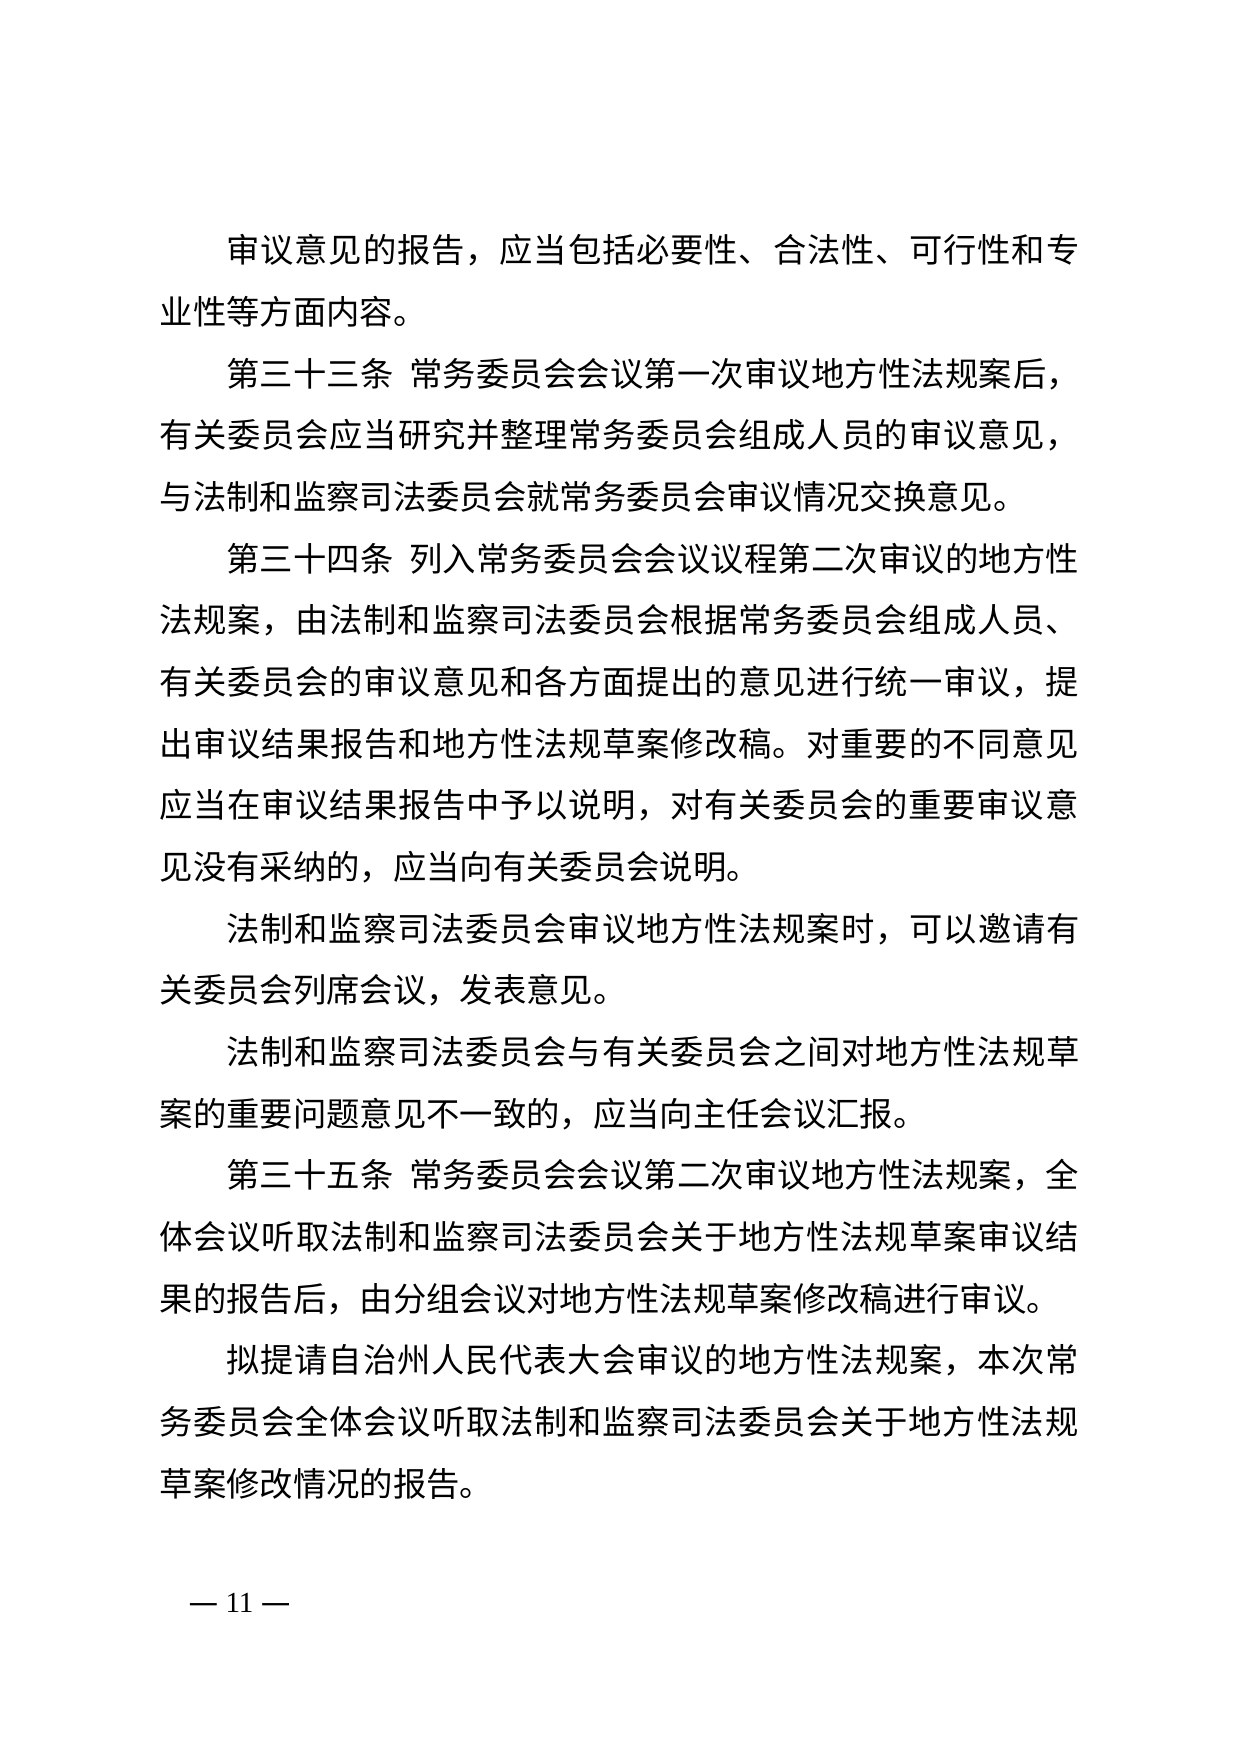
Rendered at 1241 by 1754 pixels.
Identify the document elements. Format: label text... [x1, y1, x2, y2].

text 审议意见的报告，应当包括必要性、合法性、可行性和专业性等方面内容。 [159, 214, 1081, 337]
text 第三十三条 常务委员会会议第一次审议地方性法规案后，有关委员会应当研究并整理常务委员会组成人员的审议意见，与法制和监察司法委员会就常务委员会审议情况交换意见。 [159, 337, 1081, 522]
text 法制和监察司法委员会审议地方性法规案时，可以邀请有关委员会列席会议，发表意见。 [159, 892, 1081, 1015]
text 第三十四条 列入常务委员会会议议程第二次审议的地方性法规案，由法制和监察司法委员会根据常务委员会组成人员、有关委员会的审议意见和各方面提出的意见进行统一审议，提出审议结果报告和地方性法规草案修改稿。对重要的不同意见应当在审议结果报告中予以说明，对有关委员会的重要审议意见没有采纳的，应当向有关委员会说明。 [159, 522, 1081, 892]
text 第三十五条 常务委员会会议第二次审议地方性法规案，全体会议听取法制和监察司法委员会关于地方性法规草案审议结果的报告后，由分组会议对地方性法规草案修改稿进行审议。 [159, 1139, 1081, 1324]
text 拟提请自治州人民代表大会审议的地方性法规案，本次常务委员会全体会议听取法制和监察司法委员会关于地方性法规草案修改情况的报告。 [159, 1324, 1081, 1509]
text 法制和监察司法委员会与有关委员会之间对地方性法规草案的重要问题意见不一致的，应当向主任会议汇报。 [159, 1015, 1081, 1139]
